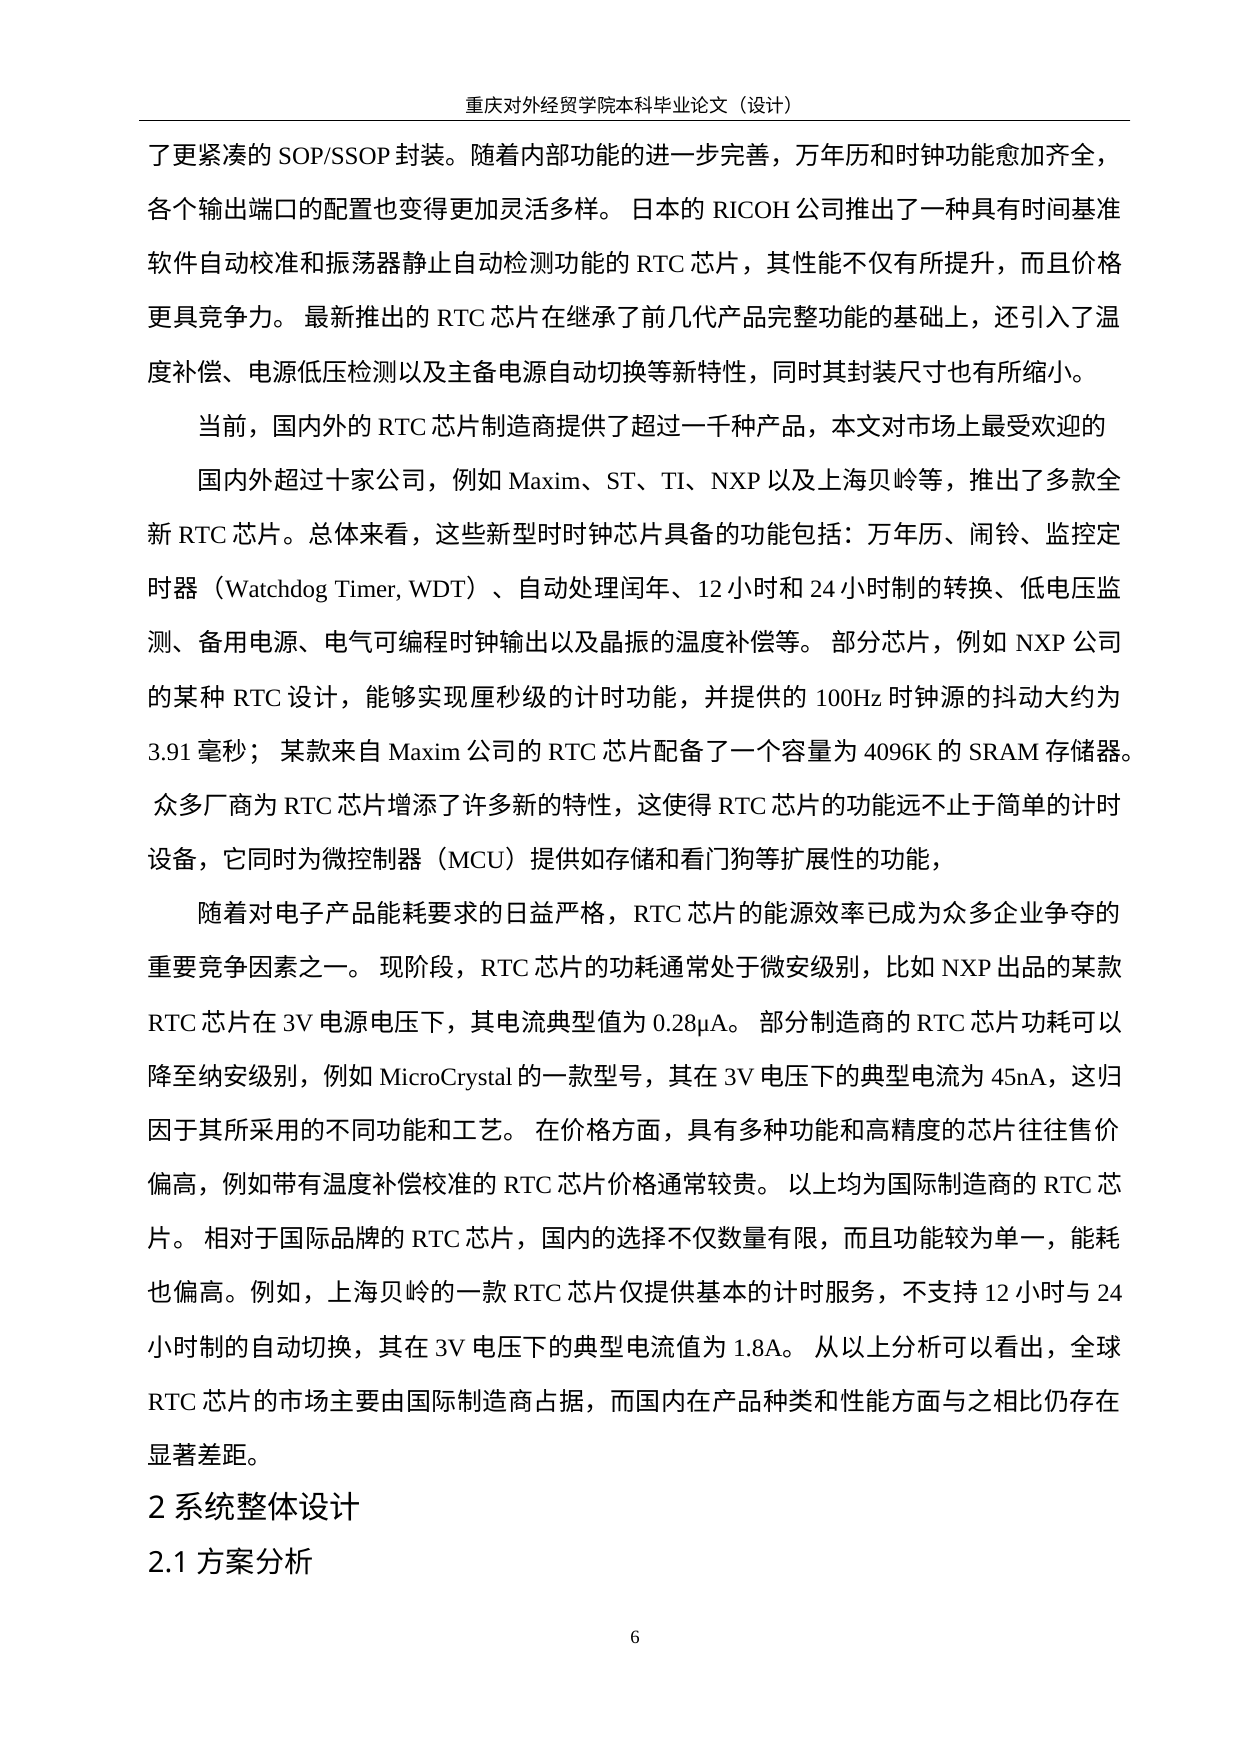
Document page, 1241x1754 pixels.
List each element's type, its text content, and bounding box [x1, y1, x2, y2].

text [148, 121, 1122, 392]
text 当前，国内外的RTC芯片制造商提供了超过一千种产品，本文对市场上最受欢迎的 [148, 392, 1122, 446]
text 国内外超过十家公司，例如Maxim、ST、TI、NXP以及上海贝岭等，推出了多款全新RTC芯片。总体来看，这些新型时时钟芯片具备的功能包括：万年历、闹铃、监控定时器（Watchdog Timer, WDT）、自动处理闰年、12小时和24小时制的转换、低电压监测、备用电源、电气可编程时钟输出以及晶振的温度补偿等。 部分芯片，例如 NXP 公司的某种 RTC设计，能够实现厘秒级的计时功能，并提供的100Hz时钟源的抖动大约为3.91毫秒； 某款来自Maxim公司的RTC芯片配备了一个容量为4096K的SRAM存储器。 众多厂商为RTC芯片增添了许多新的特性，这使得RTC芯片的功能远不止于简单的计时设备，它同时为微控制器（MCU）提供如存储和看门狗等扩展性的功能， [148, 446, 1122, 879]
subtitle 2.1 方案分析 [148, 1529, 1122, 1583]
subtitle 2 系统整体设计 [148, 1475, 1122, 1529]
text 随着对电子产品能耗要求的日益严格，RTC芯片的能源效率已成为众多企业争夺的重要竞争因素之一。 现阶段，RTC芯片的功耗通常处于微安级别，比如NXP出品的某款RTC芯片在3V电源电压下，其电流典型值为0.28μA。 部分制造商的RTC芯片功耗可以降至纳安级别，例如MicroCrystal的一款型号，其在3V电压下的典型电流为45nA，这归因于其所采用的不同功能和工艺。 在价格方面，具有多种功能和高精度的芯片往往售价偏高，例如带有温度补偿校准的RTC芯片价格通常较贵。 以上均为国际制造商的RTC芯片。 相对于国际品牌的RTC芯片，国内的选择不仅数量有限，而且功能较为单一，能耗也偏高。例如，上海贝岭的一款RTC芯片仅提供基本的计时服务，不支持12小时与24小时制的自动切换，其在3V电压下的典型电流值为1.8A。 从以上分析可以看出，全球RTC芯片的市场主要由国际制造商占据，而国内在产品种类和性能方面与之相比仍存在显著差距。 [148, 879, 1122, 1475]
